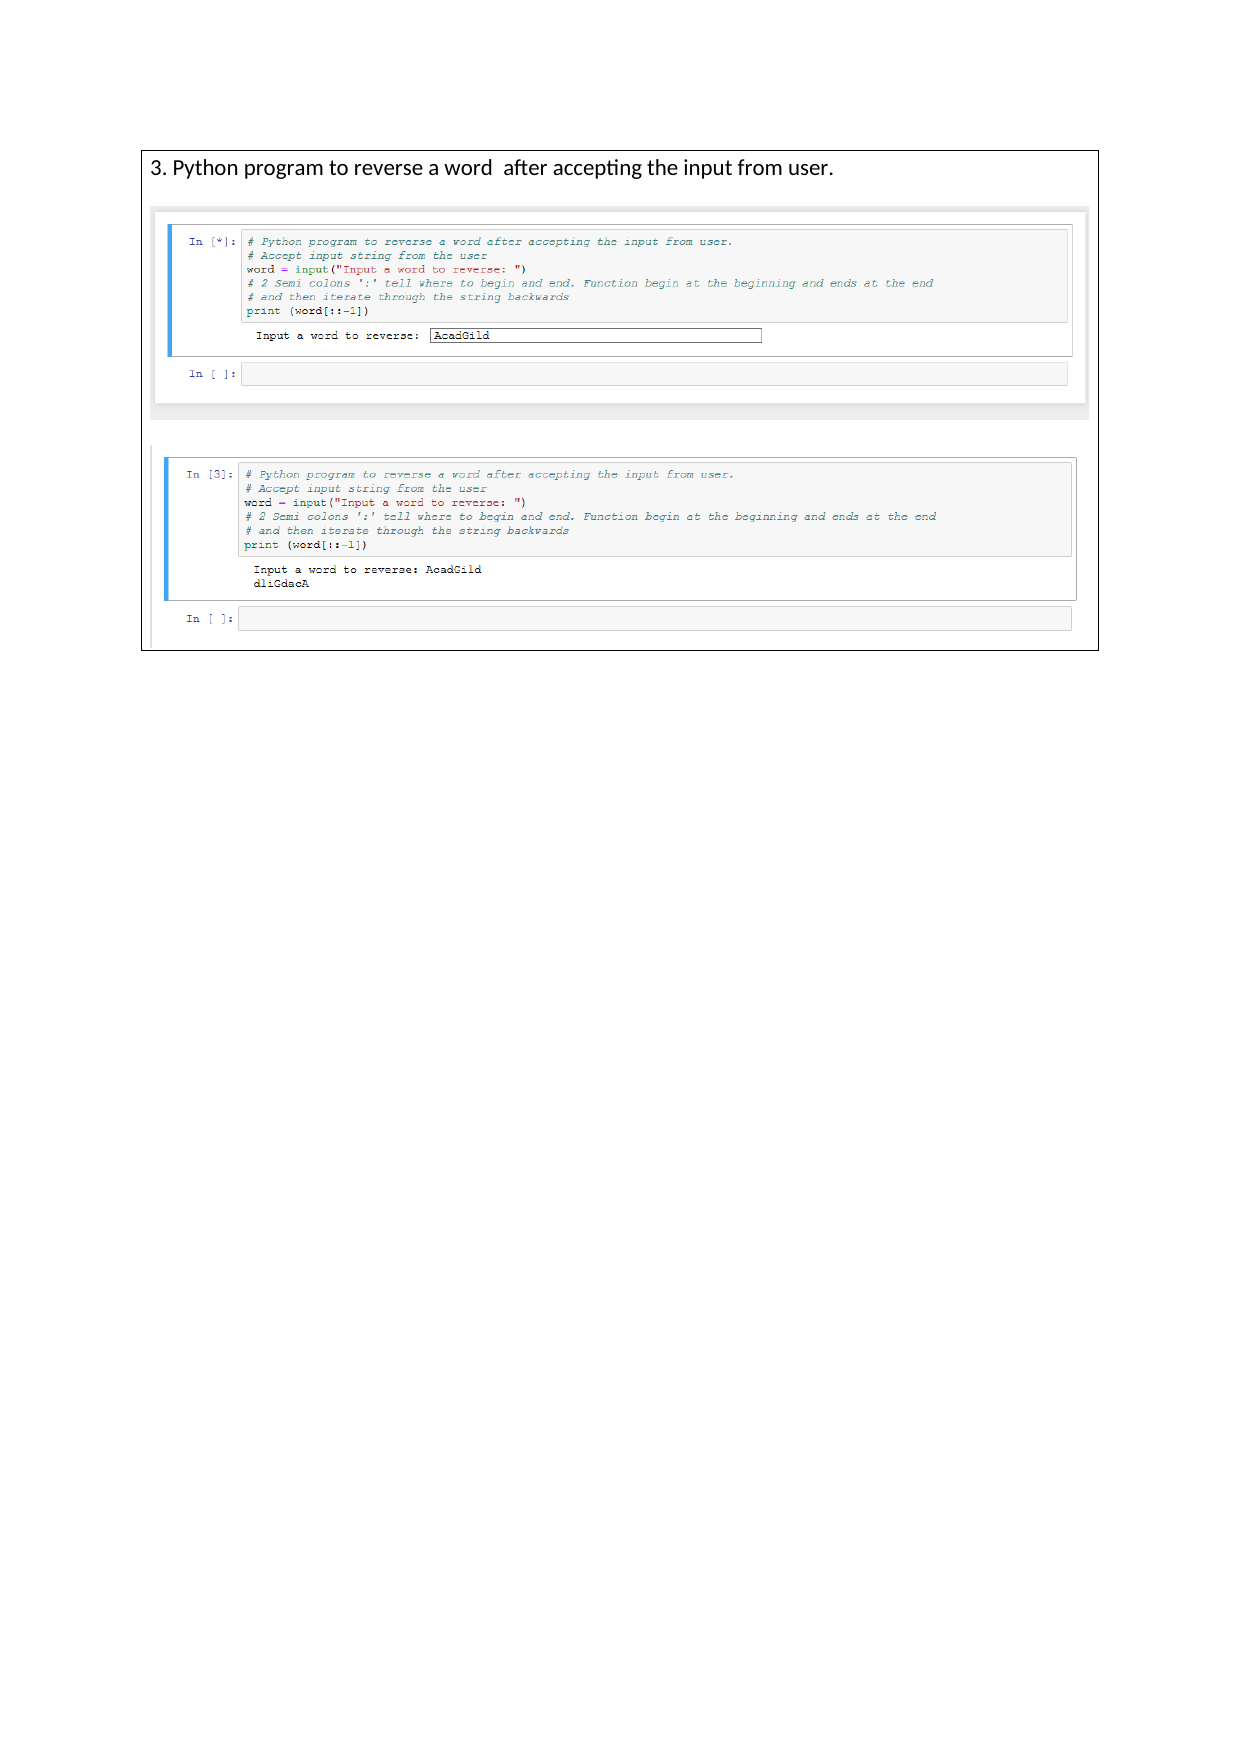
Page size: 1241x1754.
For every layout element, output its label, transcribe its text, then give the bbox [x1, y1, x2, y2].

text 3. Python program to reverse a word after accepting the input from user. [142, 151, 1098, 181]
picture [150, 445, 1088, 648]
picture [150, 206, 1090, 420]
